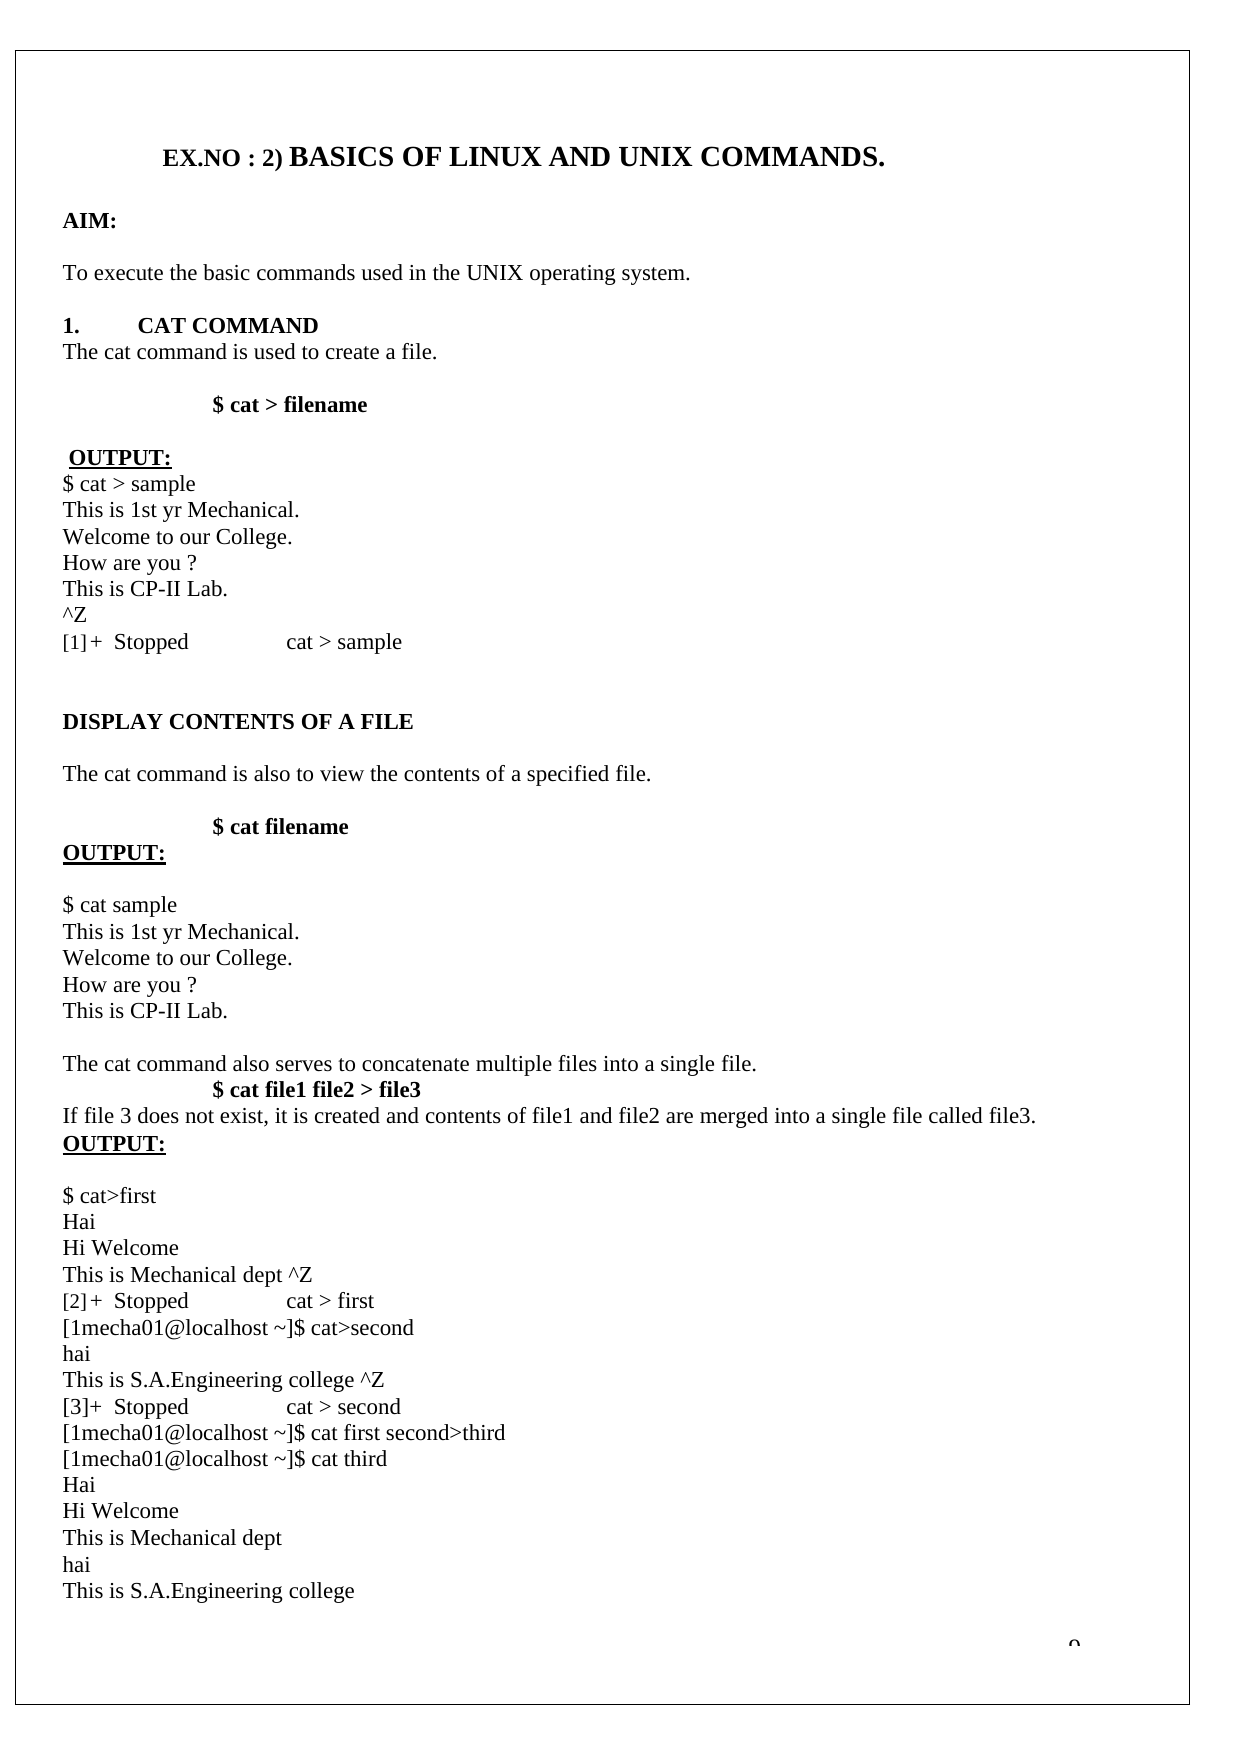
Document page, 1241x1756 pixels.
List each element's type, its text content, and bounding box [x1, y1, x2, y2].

text This is S.A.Engineering college [62, 1577, 1180, 1603]
text OUTPUT: [68, 444, 1180, 470]
text This is CP-II Lab. [62, 997, 1180, 1024]
text If file 3 does not exist, it is created and contents of file1 and file2 are merged into a single file called file3. [62, 1103, 1180, 1129]
text $ cat > filename [212, 392, 1180, 418]
text EX.NO : 2) BASICS OF LINUX AND UNIX COMMANDS. [162, 139, 1180, 173]
text This is Mechanical dept hai [62, 1524, 285, 1577]
text $ cat filename [212, 813, 1180, 840]
text $ cat>first Hai [62, 1182, 159, 1234]
text Hi Welcome [62, 1234, 1180, 1261]
text ^Z [62, 602, 1180, 628]
text Hi Welcome [62, 1498, 1180, 1524]
text $ cat file1 file2 > file3 [212, 1077, 1180, 1103]
text This is Mechanical dept ^Z [62, 1261, 1180, 1287]
text $ cat > sample [62, 470, 1180, 496]
text This is 1st yr Mechanical. Welcome to our College. How are you ? [62, 918, 303, 997]
text This is 1st yr Mechanical. Welcome to our College. How are you ? [62, 497, 303, 576]
text [1mecha01@localhost ~]$ cat first second>third [1mecha01@localhost ~]$ cat third [62, 1419, 509, 1472]
text $ cat sample [62, 892, 1180, 918]
text This is CP-II Lab. [62, 576, 1180, 602]
text To execute the basic commands used in the UNIX operating system. [62, 259, 1180, 286]
text Hai [62, 1472, 1180, 1498]
text The cat command also serves to concatenate multiple files into a single file. [62, 1050, 1180, 1076]
text AIM: [62, 207, 1180, 233]
text OUTPUT: [62, 840, 1180, 866]
text DISPLAY CONTENTS OF A FILE [62, 708, 1180, 734]
text OUTPUT: [62, 1130, 1180, 1156]
text This is S.A.Engineering college ^Z [3]+ Stopped cat > second [62, 1366, 402, 1419]
text The cat command is also to view the contents of a specified file. [62, 760, 1180, 787]
list + Stopped cat > sample [62, 628, 1180, 655]
list CAT COMMAND [62, 313, 1180, 339]
list + Stopped cat > first [1mecha01@localhost ~]$ cat>second hai [62, 1287, 415, 1366]
text The cat command is used to create a file. [62, 339, 1180, 365]
